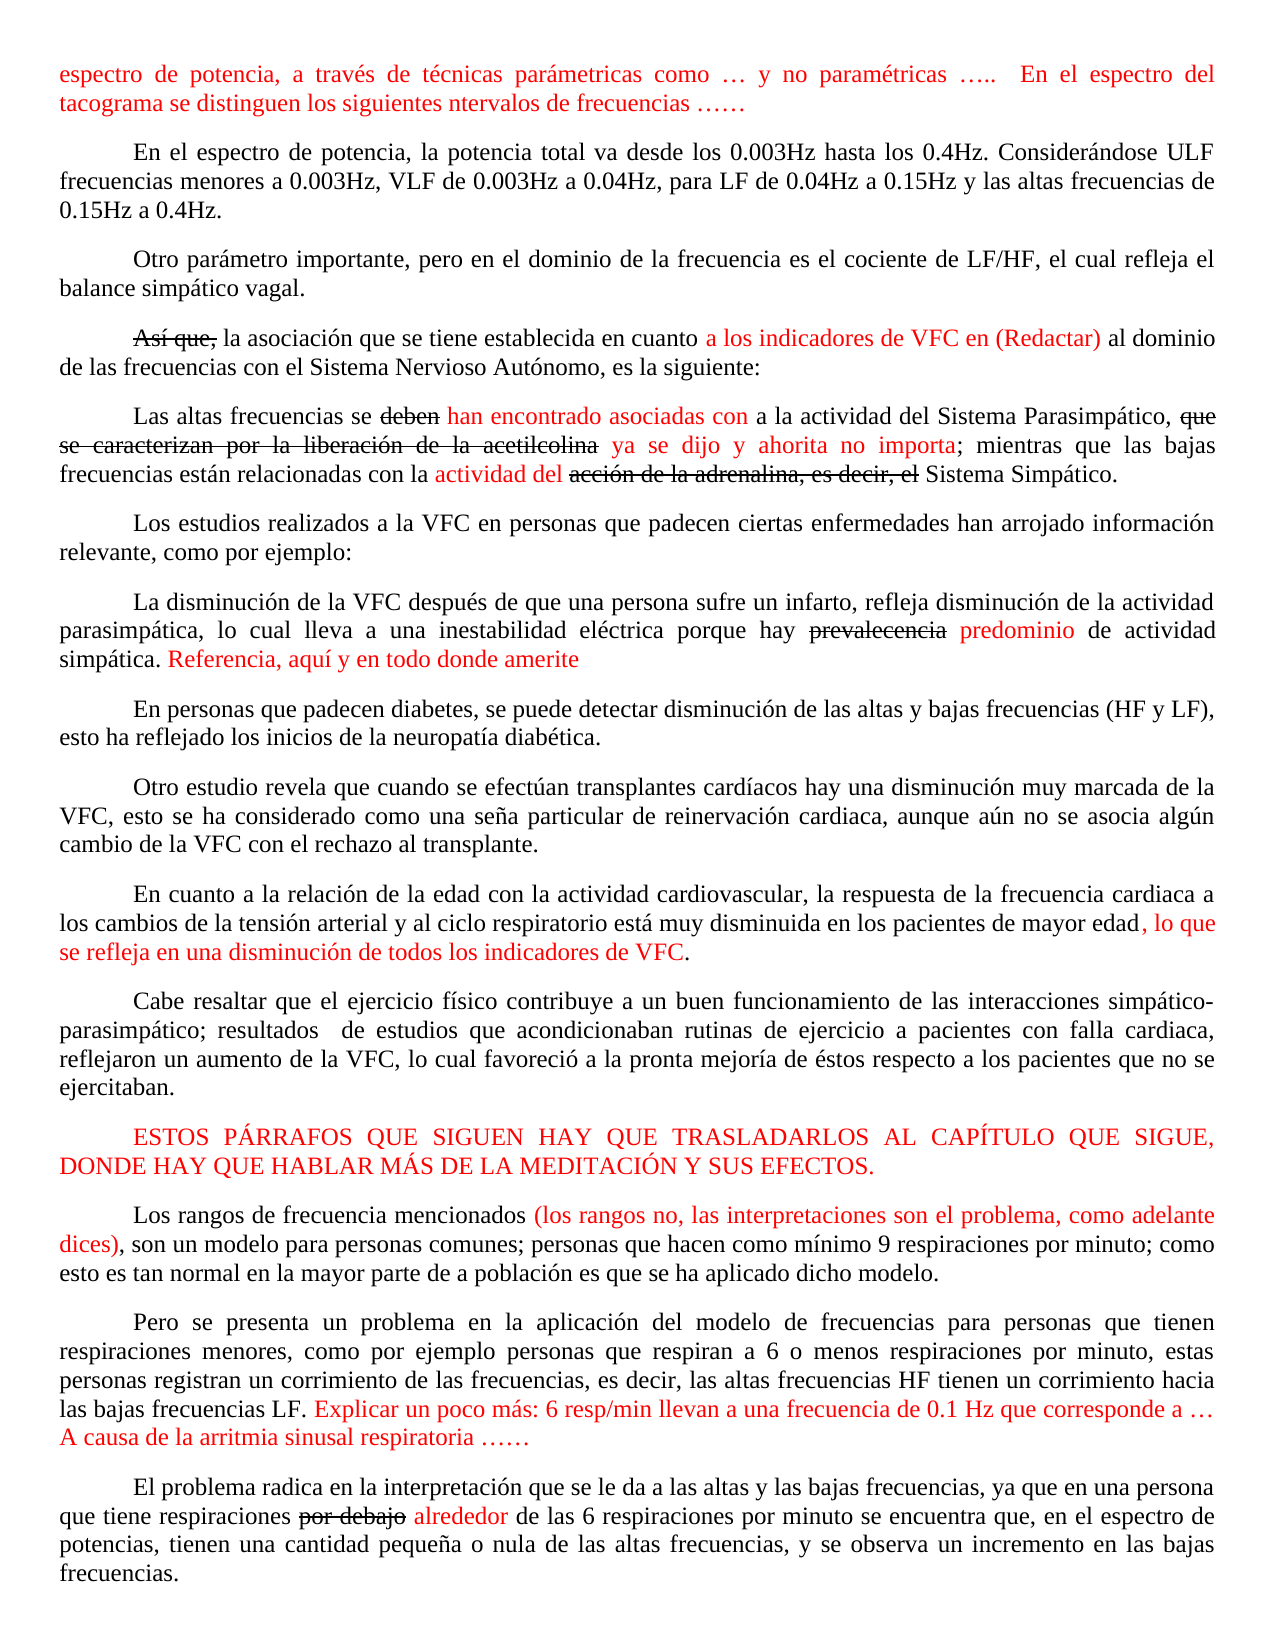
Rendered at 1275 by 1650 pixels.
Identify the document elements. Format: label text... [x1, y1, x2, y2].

text En cuanto a la relación de la edad con la actividad cardiovascular, la respuesta de la frecuencia cardiaca a los cambios de la tensión arterial y al ciclo respiratorio está muy disminuida en los pacientes de mayor edad, lo que se refleja en una disminución de todos los indicadores de VFC. [59, 879, 1216, 965]
text Así que, la asociación que se tiene establecida en cuanto a los indicadores de VFC en (Redactar) al dominio de las frecuencias con el Sistema Nervioso Autónomo, es la siguiente: [59, 323, 1216, 380]
text Los estudios realizados a en personas que padecen ciertas enfermedades han arrojado información relevante, como por ejemplo: [59, 508, 1216, 566]
text ESTOS PÁRRAFOS QUE SIGUEN HAY QUE TRASLADARLOS AL CAPÍTULO QUE SIGUE, DONDE HAY QUE HABLAR MÁS DE SUS EFECTOS. [59, 1122, 1216, 1179]
text Otro parámetro importante, pero en el dominio de la frecuencia es el cociente de LF/HF, el cual refleja el balance simpático vagal. [59, 244, 1216, 302]
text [59, 59, 1216, 117]
text Las altas frecuencias se deben han encontrado asociadas con a la actividad del Sistema Parasimpático, que se caracterizan por la liberación de la acetilcolina ya se dijo y ahorita no importa; mientras que las bajas frecuencias están relacionadas con la actividad del acción de la adrenalina, es decir, el Sistema Simpático. [59, 401, 1216, 487]
text Pero se presenta un problema en la aplicación del modelo de frecuencias para personas que tienen respiraciones menores, como por ejemplo personas que respiran a 6 o menos respiraciones por minuto, estas personas registran un corrimiento de las frecuencias, es decir, las altas frecuencias HF tienen un corrimiento hacia las bajas frecuencias LF. Explicar un poco más: 6 resp/min llevan a una frecuencia de 0.1 Hz que corresponde a … A causa de la arritmia sinusal respiratoria …… [59, 1307, 1216, 1451]
text La disminución de después de que una persona sufre un infarto, refleja disminución de la actividad parasimpática, lo cual lleva a una inestabilidad eléctrica porque hay prevalecencia predominio de actividad simpática. Referencia, aquí y en todo donde amerite [59, 587, 1216, 673]
text En personas que padecen diabetes, se puede detectar disminución de las altas y bajas frecuencias (HF y LF), esto ha reflejado los inicios de la neuropatía diabética. [59, 694, 1216, 751]
text Otro estudio revela que cuando se efectúan transplantes cardíacos hay una disminución muy marcada de , esto se ha considerado como una seña particular de reinervación cardiaca, aunque aún no se asocia algún cambio de con el rechazo al transplante. [59, 772, 1216, 858]
text Cabe resaltar que el ejercicio físico contribuye a un buen funcionamiento de las interacciones simpático-parasimpático; resultados de estudios que acondicionaban rutinas de ejercicio a pacientes con falla cardiaca, reflejaron un aumento de , lo cual favoreció a la pronta mejoría de éstos respecto a los pacientes que no se ejercitaban. [59, 986, 1216, 1101]
text Los rangos de frecuencia mencionados (los rangos no, las interpretaciones son el problema, como adelante dices), son un modelo para personas comunes; personas que hacen como mínimo 9 respiraciones por minuto; como esto es tan normal en la mayor parte de a población es que se ha aplicado dicho modelo. [59, 1200, 1216, 1287]
text En el espectro de potencia, la potencia total va desde los 0.003Hz hasta los 0.4Hz. Considerándose ULF frecuencias menores a 0.003Hz, VLF de 0.003Hz a 0.04Hz, para LF de 0.04Hz a 0.15Hz y las altas frecuencias de 0.15Hz a 0.4Hz. [59, 137, 1216, 224]
text El problema radica en la interpretación que se le da a las altas y las bajas frecuencias, ya que en una persona que tiene respiraciones por debajo alrededor de las 6 respiraciones por minuto se encuentra que, en el espectro de potencias, tienen una cantidad pequeña o nula de las altas frecuencias, y se observa un incremento en las bajas frecuencias. [59, 1472, 1216, 1587]
